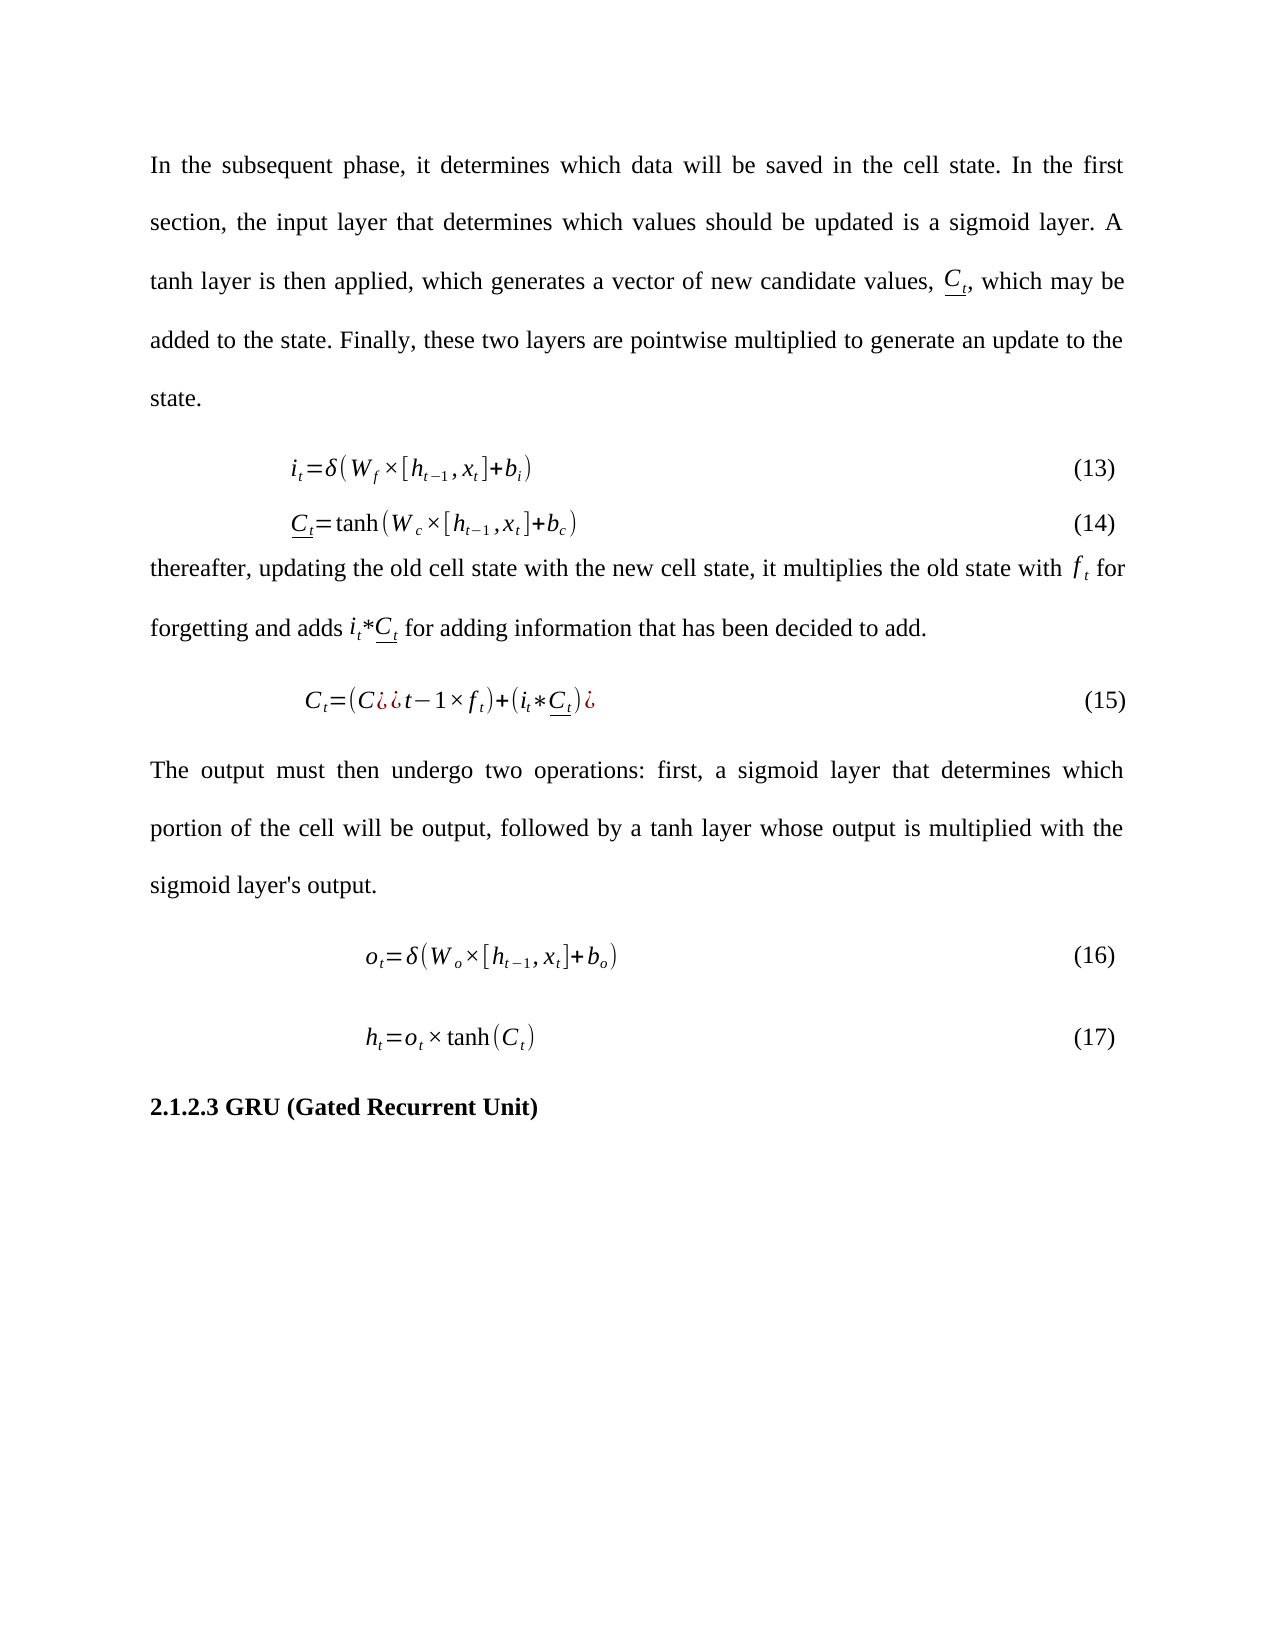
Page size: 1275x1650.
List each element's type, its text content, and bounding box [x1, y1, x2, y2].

table_header (16) [738, 930, 1125, 1009]
text The output must then undergo two operations: first, a sigmoid layer that determines which portion of the cell will be output, followed by a tanh layer whose output is multiplied with the sigmoid layer's output. [150, 756, 1125, 899]
table_cell [281, 497, 682, 550]
text thereafter, updating the old cell state with the new cell state, it multiplies the old state with for forgetting and adds * for adding information that has been decided to add. [150, 552, 1125, 644]
text 2.1.2.3 GRU (Gated Recurrent Unit) [150, 1092, 1125, 1121]
table_header (13) [684, 442, 1125, 495]
table_cell (17) [738, 1011, 1125, 1090]
text In the subsequent phase, it determines which data will be saved in the cell state. In the first section, the input layer that determines which values should be updated is a sigmoid layer. A tanh layer is then applied, which generates a vector of new candidate values, , which may be added to the state. Finally, these two layers are pointwise multiplied to generate an update to the state. [150, 150, 1125, 411]
table_cell (14) [684, 497, 1125, 550]
table_header (15) [650, 675, 1135, 753]
table_cell [356, 1011, 735, 1090]
table_header [356, 930, 735, 1009]
table_header [281, 442, 682, 495]
table_header [295, 675, 648, 753]
